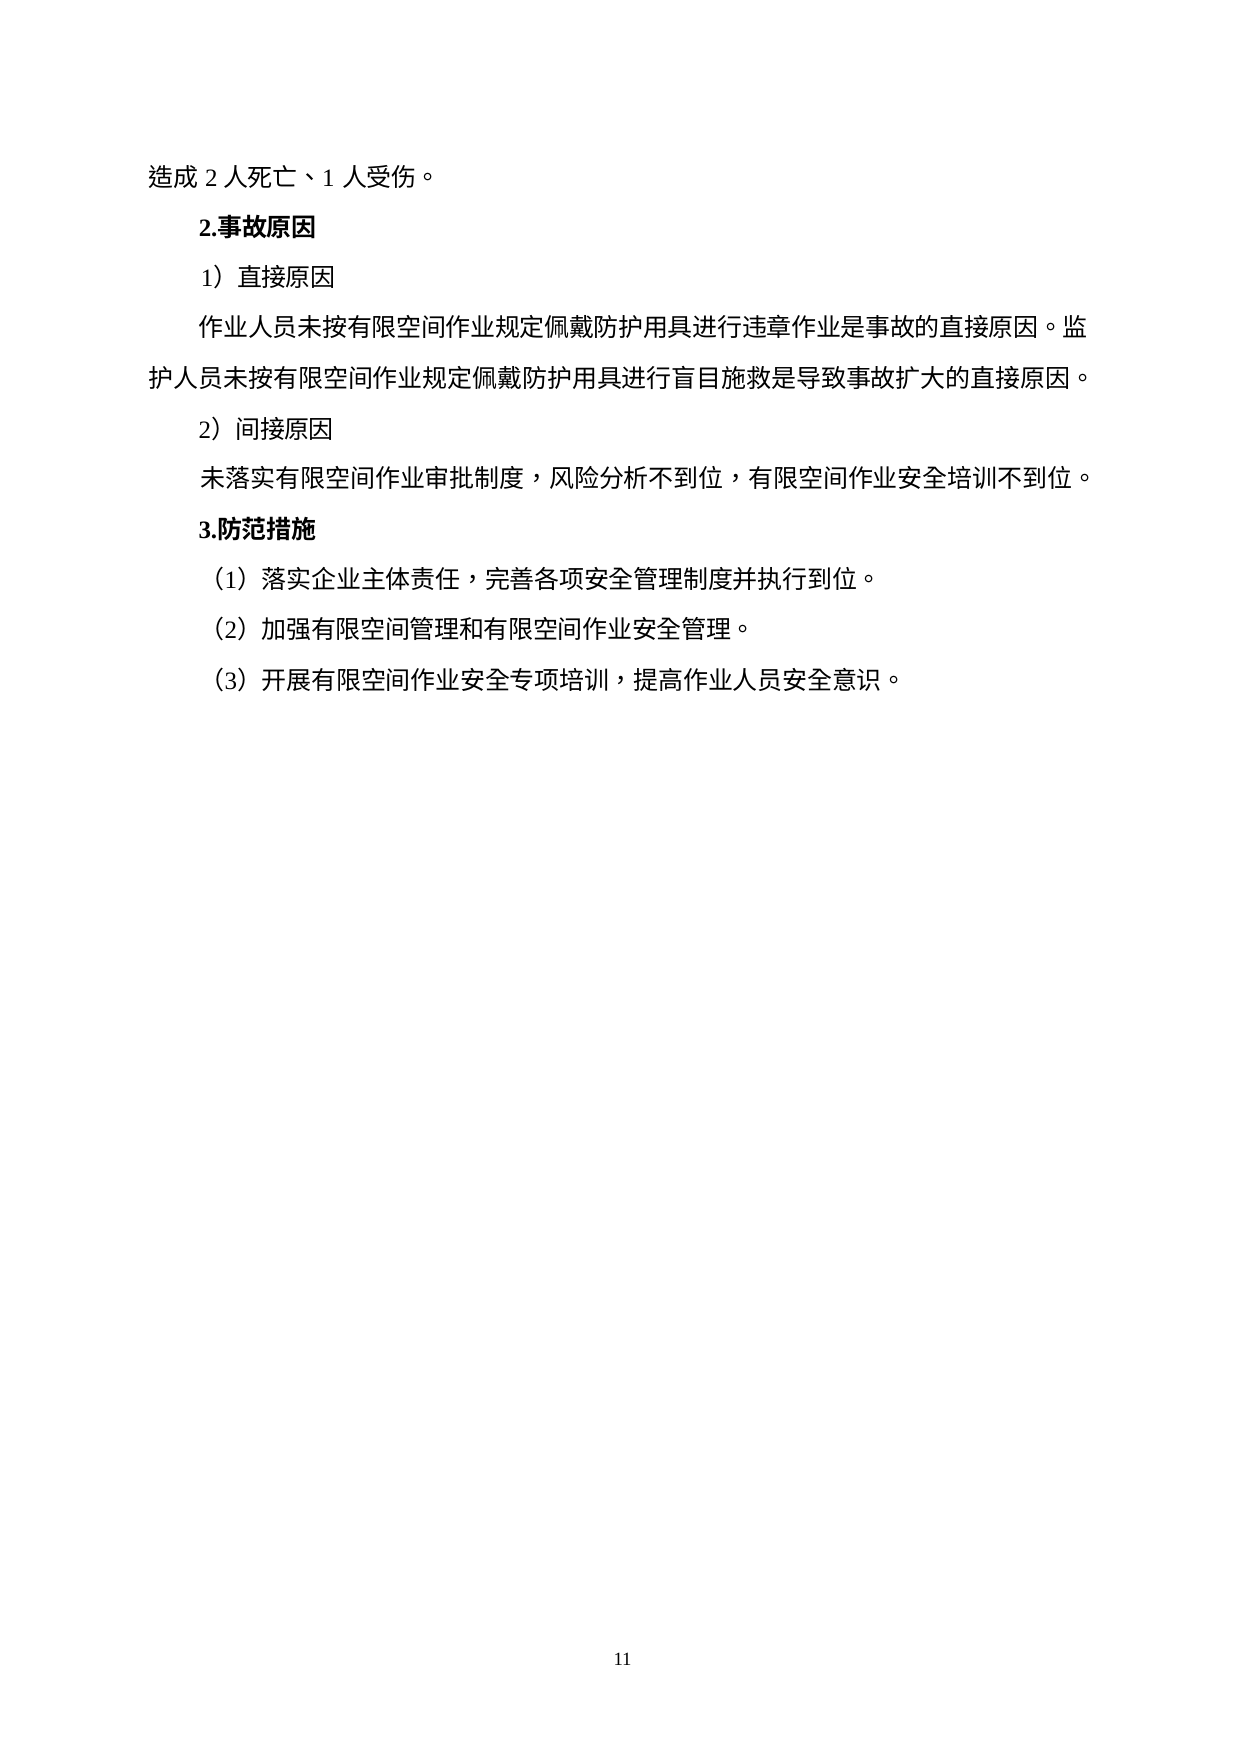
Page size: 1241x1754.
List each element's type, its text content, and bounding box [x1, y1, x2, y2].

text 2）间接原因 [198, 412, 1097, 445]
text 2.事故原因 [198, 210, 1097, 243]
text 3.防范措施 [198, 512, 1097, 545]
text 作业人员未按有限空间作业规定佩戴防护用具进行违章作业是事故的直接原因。监 护人员未按有限空间作业规定佩戴防护用具进行盲目施救是导致事故扩大的直接原因。 [149, 310, 1097, 395]
text 1）直接原因 [201, 260, 1097, 293]
text （2）加强有限空间管理和有限空间作业安全管理。 [199, 613, 1097, 646]
text 未落实有限空间作业审批制度，风险分析不到位，有限空间作业安全培训不到位。 [149, 462, 1097, 493]
text 造成 2 人死亡、1 人受伤。 [149, 160, 1097, 193]
text （3）开展有限空间作业安全专项培训，提高作业人员安全意识。 [199, 663, 1097, 696]
text （1）落实企业主体责任，完善各项安全管理制度并执行到位。 [199, 562, 1097, 595]
